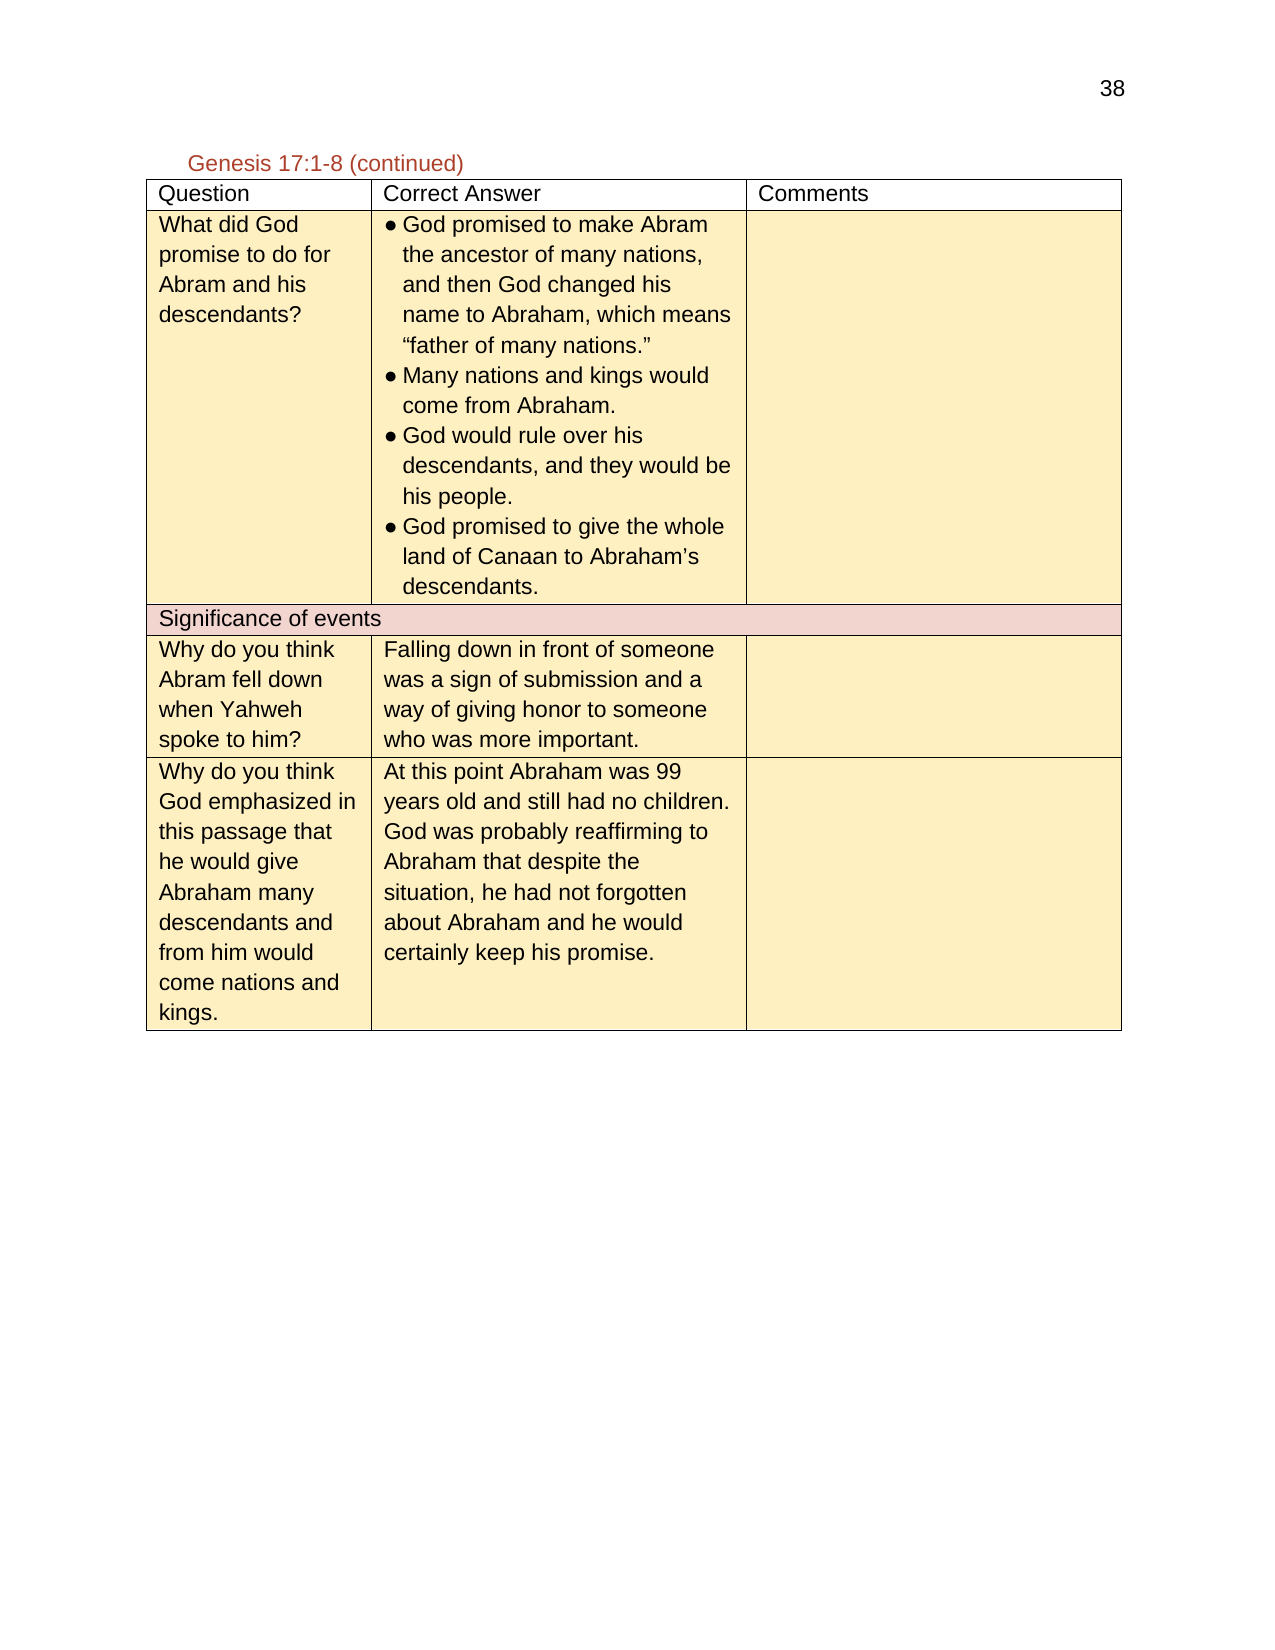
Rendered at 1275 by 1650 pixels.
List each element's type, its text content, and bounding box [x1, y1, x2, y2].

table_cell What did God promise to do for Abram and his descendants? [147, 211, 371, 603]
table_cell [747, 211, 1121, 603]
table_cell Why do you think Abram fell down when Yahweh spoke to him? [147, 636, 371, 757]
table_cell [747, 758, 1121, 1029]
table_cell At this point Abraham was 99 years old and still had no children. God was probably reaffirming to Abraham that despite the situation, he had not forgotten about Abraham and he would certainly keep his promise. [372, 758, 746, 1029]
table_cell Why do you think God emphasized in this passage that he would give Abraham many descendants and from him would come nations and kings. [147, 758, 371, 1029]
table_cell [747, 636, 1121, 757]
table_header Correct Answer [372, 180, 746, 210]
table_header Comments [747, 180, 1121, 210]
table_cell Falling down in front of someone was a sign of submission and a way of giving honor to someone who was more important. [372, 636, 746, 757]
table_cell God promised to make Abram the ancestor of many nations, and then God changed his name to Abraham, which means “father of many nations.” Many nations and kings would come from Abraham. God would rule over his descendants, and they would be his people. God promised to give the whole land of Canaan to Abraham’s descendants. [372, 211, 746, 603]
table_header Question [147, 180, 371, 210]
table_cell Significance of events [147, 605, 1121, 635]
text Genesis 17:1-8 (continued) [187, 150, 1125, 176]
